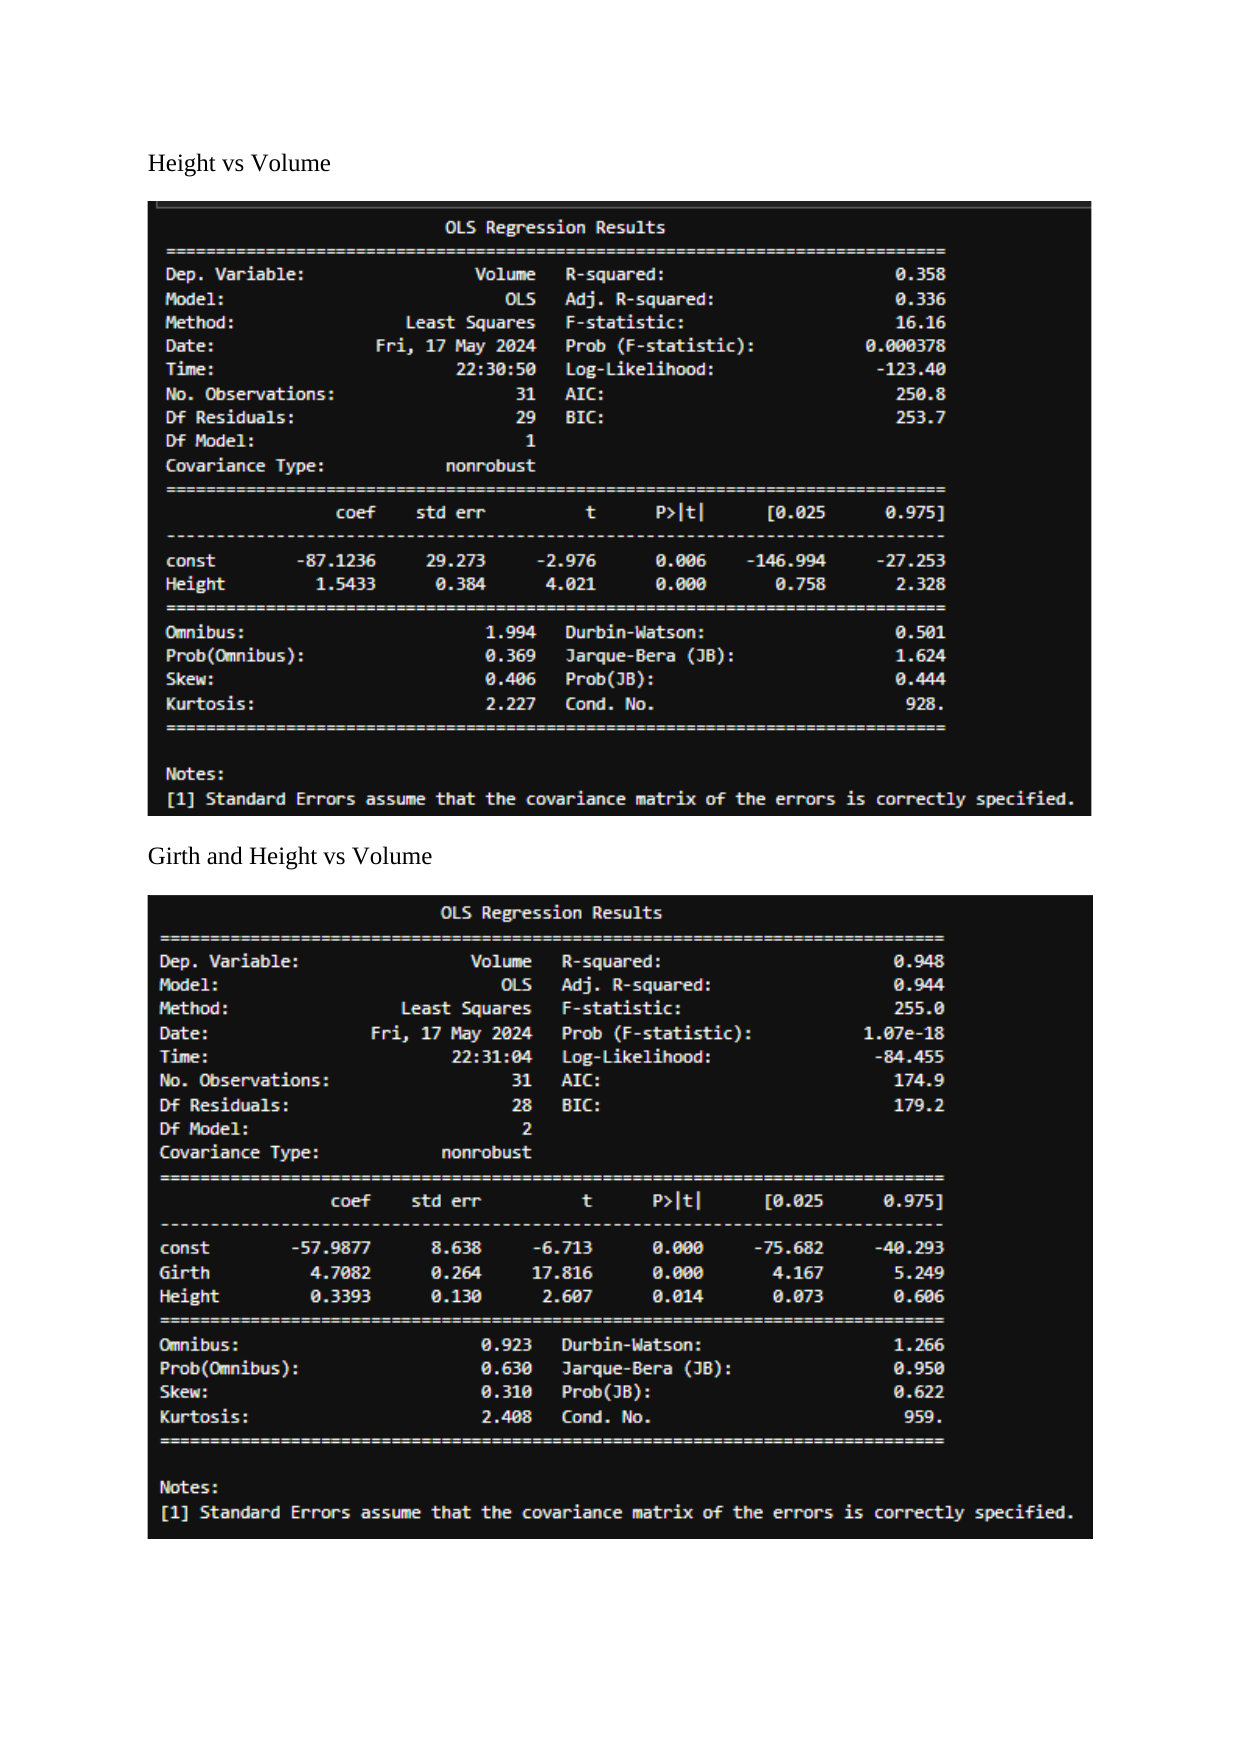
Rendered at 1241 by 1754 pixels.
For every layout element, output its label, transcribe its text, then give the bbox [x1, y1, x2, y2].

picture [147, 201, 1092, 816]
picture [147, 895, 1093, 1539]
text Girth and Height vs Volume [148, 841, 1093, 870]
text Height vs Volume [148, 148, 1093, 176]
